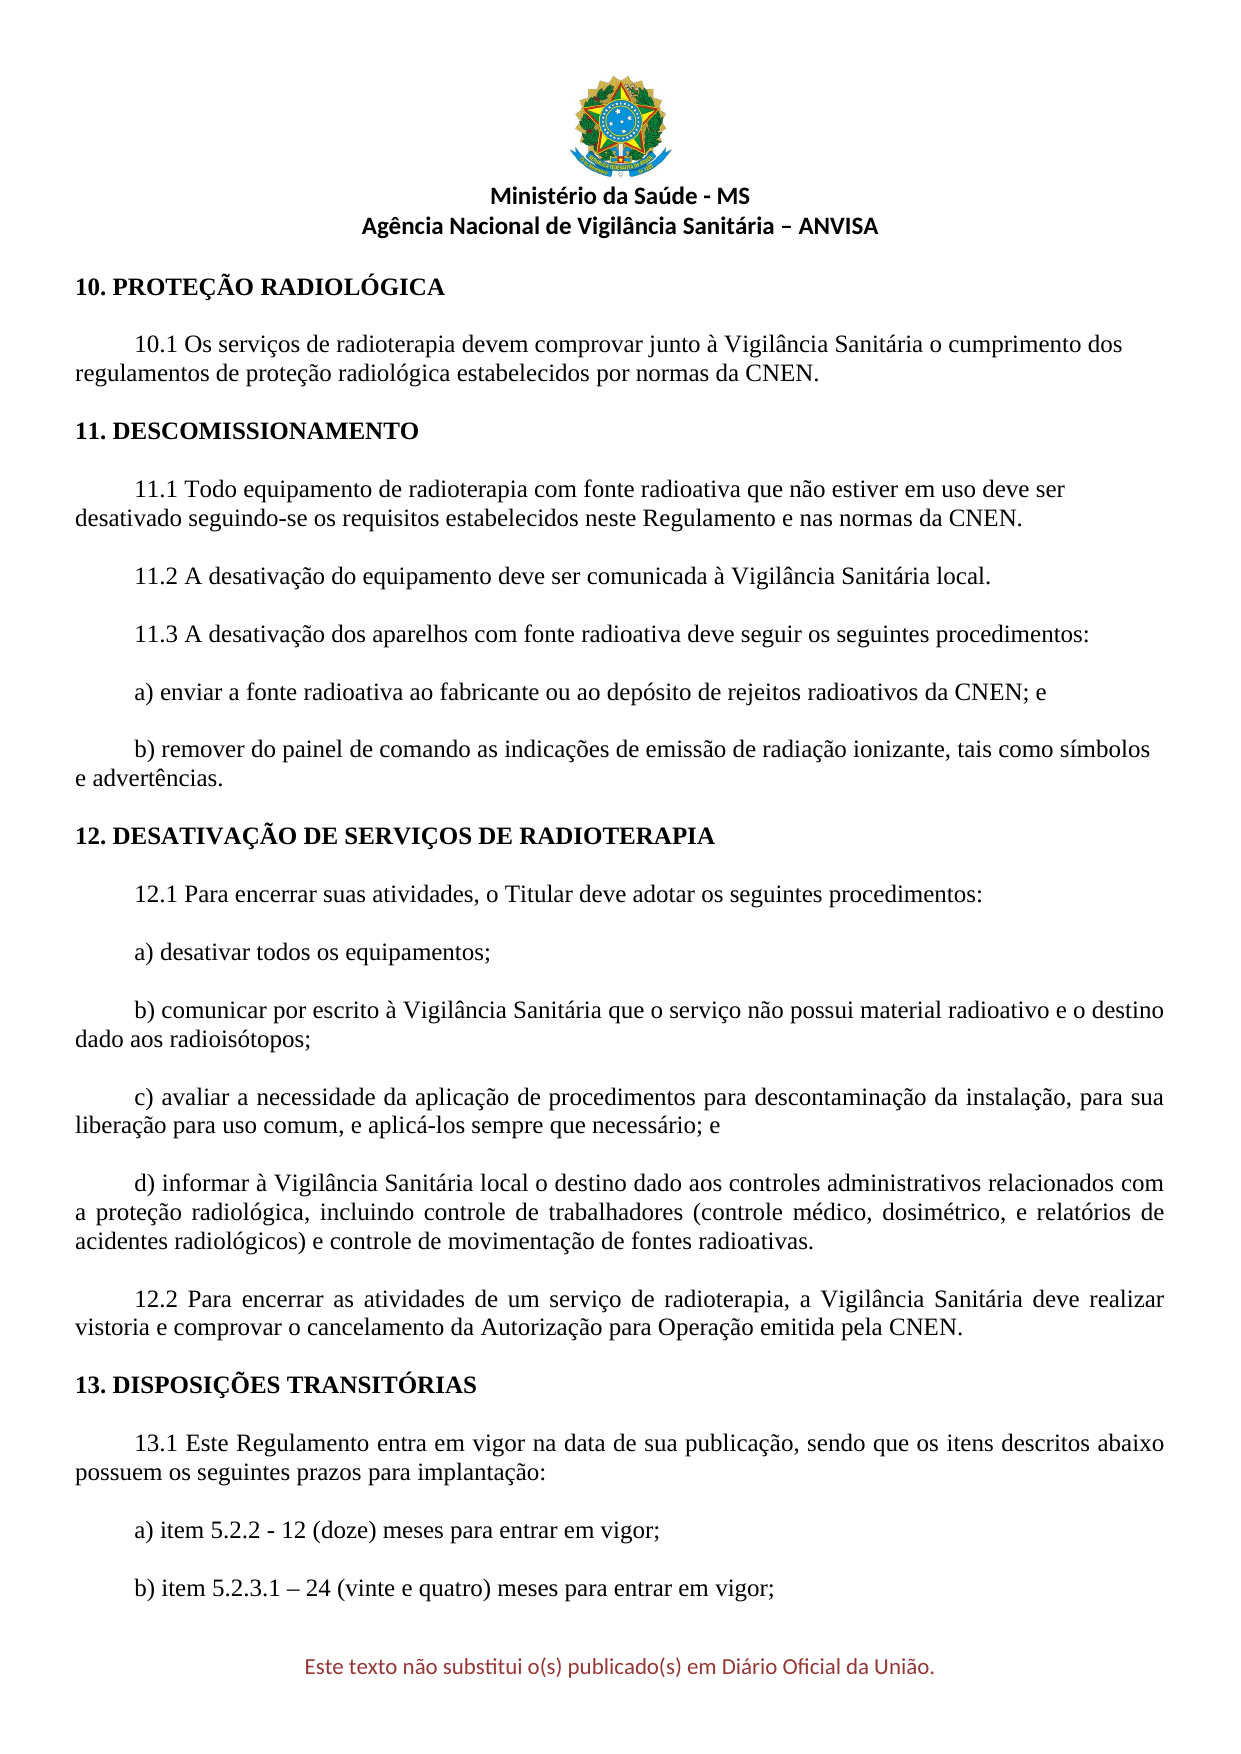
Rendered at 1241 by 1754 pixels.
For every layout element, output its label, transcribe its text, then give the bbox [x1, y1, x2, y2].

picture [566, 73, 674, 180]
text a) item 5.2.2 - 12 (doze) meses para entrar em vigor; [75, 1515, 1165, 1544]
text b) item 5.2.3.1 – 24 (vinte e quatro) meses para entrar em vigor; [75, 1573, 1165, 1602]
text 11.3 A desativação dos aparelhos com fonte radioativa deve seguir os seguintes procedimentos: [75, 619, 1165, 647]
text 13.1 Este Regulamento entra em vigor na data de sua publicação, sendo que os itens descritos abaixo possuem os seguintes prazos para implantação: [75, 1428, 1165, 1486]
text 10.1 Os serviços de radioterapia devem comprovar junto à Vigilância Sanitária o cumprimento dos regulamentos de proteção radiológica estabelecidos por normas da CNEN. [75, 329, 1165, 387]
text c) avaliar a necessidade da aplicação de procedimentos para descontaminação da instalação, para sua liberação para uso comum, e aplicá-los sempre que necessário; e [75, 1082, 1165, 1139]
text 11. DESCOMISSIONAMENTO [75, 416, 1165, 445]
text a) enviar a fonte radioativa ao fabricante ou ao depósito de rejeitos radioativos da CNEN; e [75, 677, 1165, 705]
text 12. DESATIVAÇÃO DE SERVIÇOS DE RADIOTERAPIA [75, 821, 1165, 850]
text b) remover do painel de comando as indicações de emissão de radiação ionizante, tais como símbolos e advertências. [75, 734, 1165, 792]
text b) comunicar por escrito à Vigilância Sanitária que o serviço não possui material radioativo e o destino dado aos radioisótopos; [75, 995, 1165, 1052]
text 12.2 Para encerrar as atividades de um serviço de radioterapia, a Vigilância Sanitária deve realizar vistoria e comprovar o cancelamento da Autorização para Operação emitida pela CNEN. [75, 1284, 1165, 1341]
text d) informar à Vigilância Sanitária local o destino dado aos controles administrativos relacionados com a proteção radiológica, incluindo controle de trabalhadores (controle médico, dosimétrico, e relatórios de acidentes radiológicos) e controle de movimentação de fontes radioativas. [75, 1168, 1165, 1254]
text 11.1 Todo equipamento de radioterapia com fonte radioativa que não estiver em uso deve ser desativado seguindo-se os requisitos estabelecidos neste Regulamento e nas normas da CNEN. [75, 474, 1165, 532]
text a) desativar todos os equipamentos; [75, 937, 1165, 966]
text 12.1 Para encerrar suas atividades, o Titular deve adotar os seguintes procedimentos: [75, 879, 1165, 908]
text 10. PROTEÇÃO RADIOLÓGICA [75, 272, 1165, 300]
text 13. DISPOSIÇÕES TRANSITÓRIAS [75, 1370, 1165, 1399]
text 11.2 A desativação do equipamento deve ser comunicada à Vigilância Sanitária local. [75, 561, 1165, 589]
